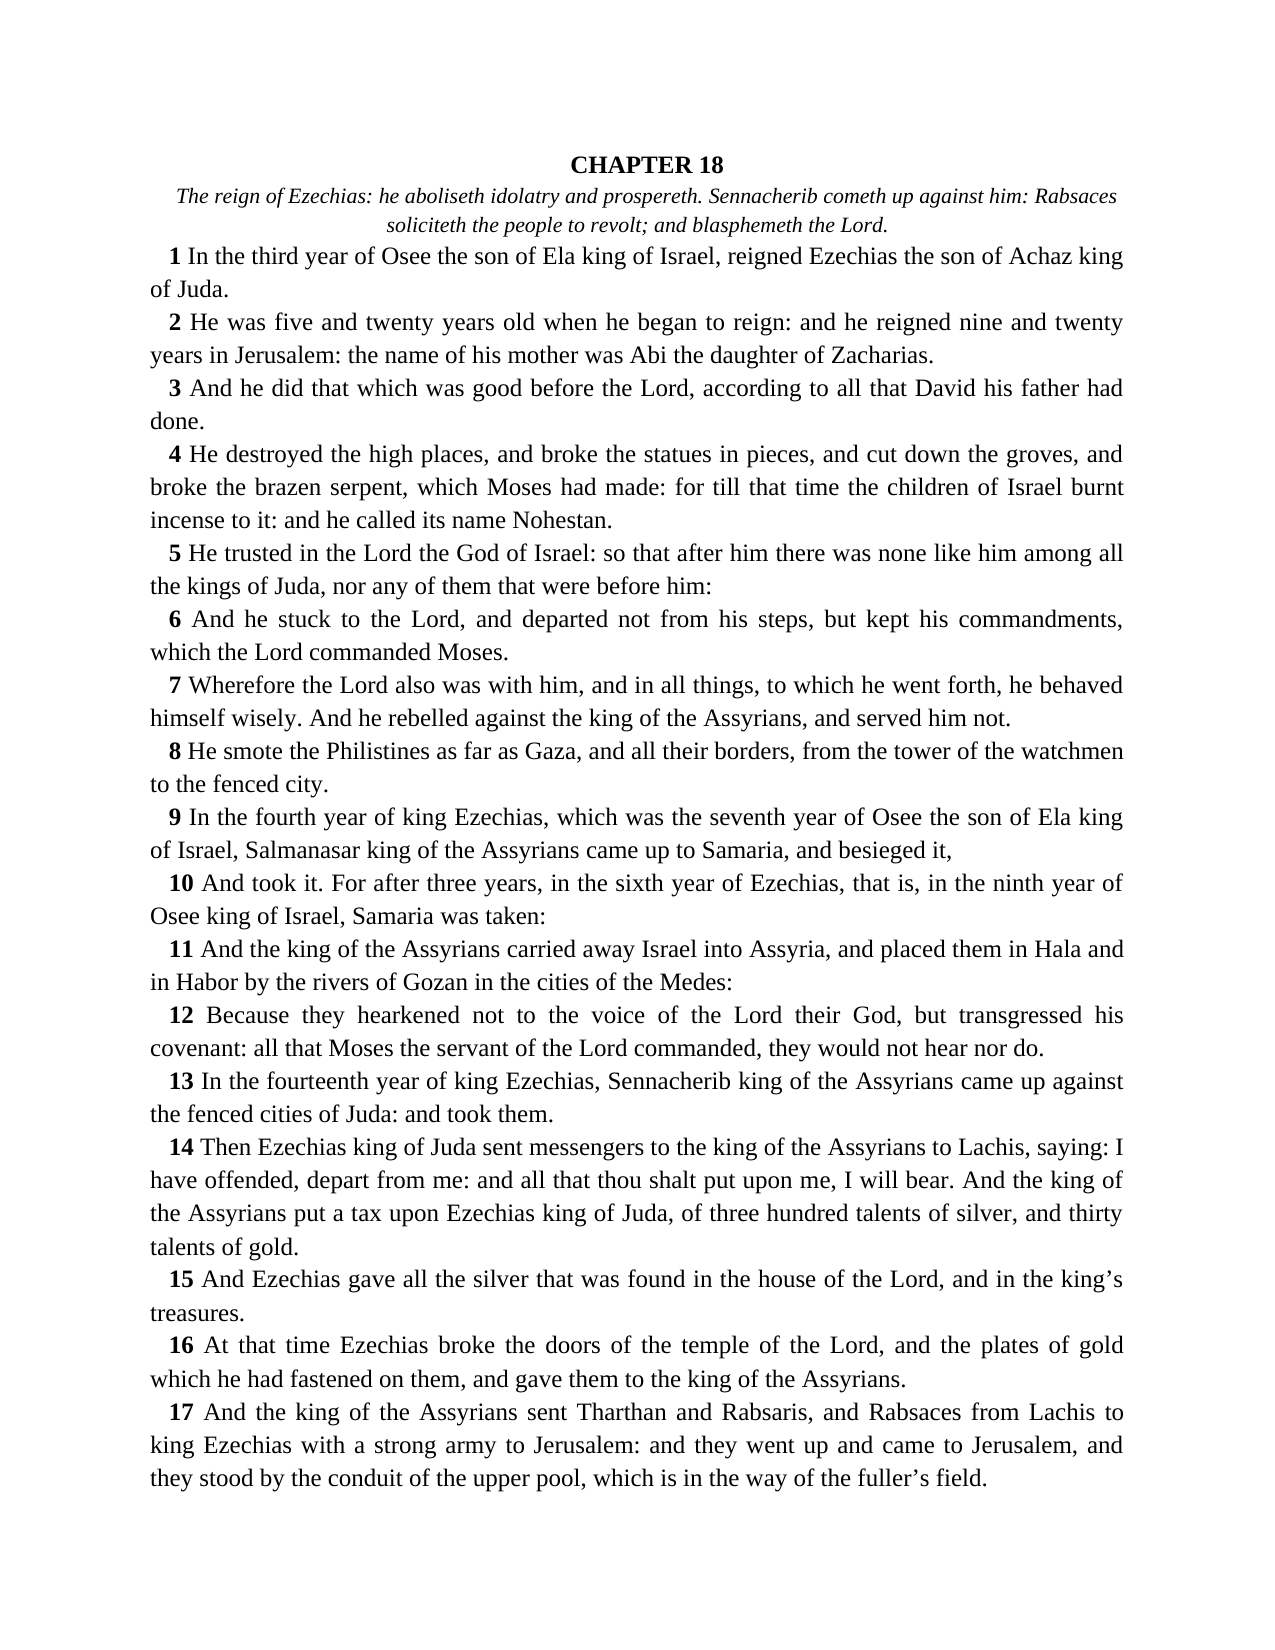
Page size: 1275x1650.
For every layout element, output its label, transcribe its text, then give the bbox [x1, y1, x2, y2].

text CHAPTER 18 [150, 150, 1125, 179]
text The reign of Ezechias: he aboliseth idolatry and prospereth. Sennacherib cometh up against him: Rabsaces soliciteth the people to revolt; and blasphemeth the Lord. [150, 183, 1125, 237]
text 5 He trusted in the Lord the God of Israel: so that after him there was none like him among all the kings of Juda, nor any of them that were before him: [150, 538, 1125, 600]
text 16 At that time Ezechias broke the doors of the temple of the Lord, and the plates of gold which he had fastened on them, and gave them to the king of the Assyrians. [150, 1331, 1125, 1392]
text 2 He was five and twenty years old when he began to reign: and he reigned nine and twenty years in Jerusalem: the name of his mother was Abi the daughter of Zacharias. [150, 307, 1125, 369]
text 6 And he stuck to the Lord, and departed not from his steps, but kept his commandments, which the Lord commanded Moses. [150, 604, 1125, 666]
text 1 In the third year of Osee the son of Ela king of Israel, reigned Ezechias the son of Achaz king of Juda. [150, 241, 1125, 303]
text 7 Wherefore the Lord also was with him, and in all things, to which he went forth, he behaved himself wisely. And he rebelled against the king of the Assyrians, and served him not. [150, 670, 1125, 732]
text 8 He smote the Philistines as far as Gaza, and all their borders, from the tower of the watchmen to the fenced city. [150, 736, 1125, 798]
text 12 Because they hearkened not to the voice of the Lord their God, but transgressed his covenant: all that Moses the servant of the Lord commanded, they would not hear nor do. [150, 1000, 1125, 1062]
text 17 And the king of the Assyrians sent Tharthan and Rabsaris, and Rabsaces from Lachis to king Ezechias with a strong army to Jerusalem: and they went up and came to Jerusalem, and they stood by the conduit of the upper pool, which is in the way of the fuller’s field. [150, 1397, 1125, 1491]
text 9 In the fourth year of king Ezechias, which was the seventh year of Osee the son of Ela king of Israel, Salmanasar king of the Assyrians came up to Samaria, and besieged it, [150, 802, 1125, 864]
text 3 And he did that which was good before the Lord, according to all that David his father had done. [150, 373, 1125, 435]
text 10 And took it. For after three years, in the sixth year of Ezechias, that is, in the ninth year of Osee king of Israel, Samaria was taken: [150, 868, 1125, 930]
text 15 And Ezechias gave all the silver that was found in the house of the Lord, and in the king’s treasures. [150, 1264, 1125, 1326]
text 14 Then Ezechias king of Juda sent messengers to the king of the Assyrians to Lachis, saying: I have offended, depart from me: and all that thou shalt put upon me, I will bear. And the king of the Assyrians put a tax upon Ezechias king of Juda, of three hundred talents of silver, and thirty talents of gold. [150, 1132, 1125, 1260]
text 4 He destroyed the high places, and broke the statues in pieces, and cut down the groves, and broke the brazen serpent, which Moses had made: for till that time the children of Israel burnt incense to it: and he called its name Nohestan. [150, 439, 1125, 534]
text 13 In the fourteenth year of king Ezechias, Sennacherib king of the Assyrians came up against the fenced cities of Juda: and took them. [150, 1066, 1125, 1128]
text 11 And the king of the Assyrians carried away Israel into Assyria, and placed them in Hala and in Habor by the rivers of Gozan in the cities of the Medes: [150, 934, 1125, 996]
